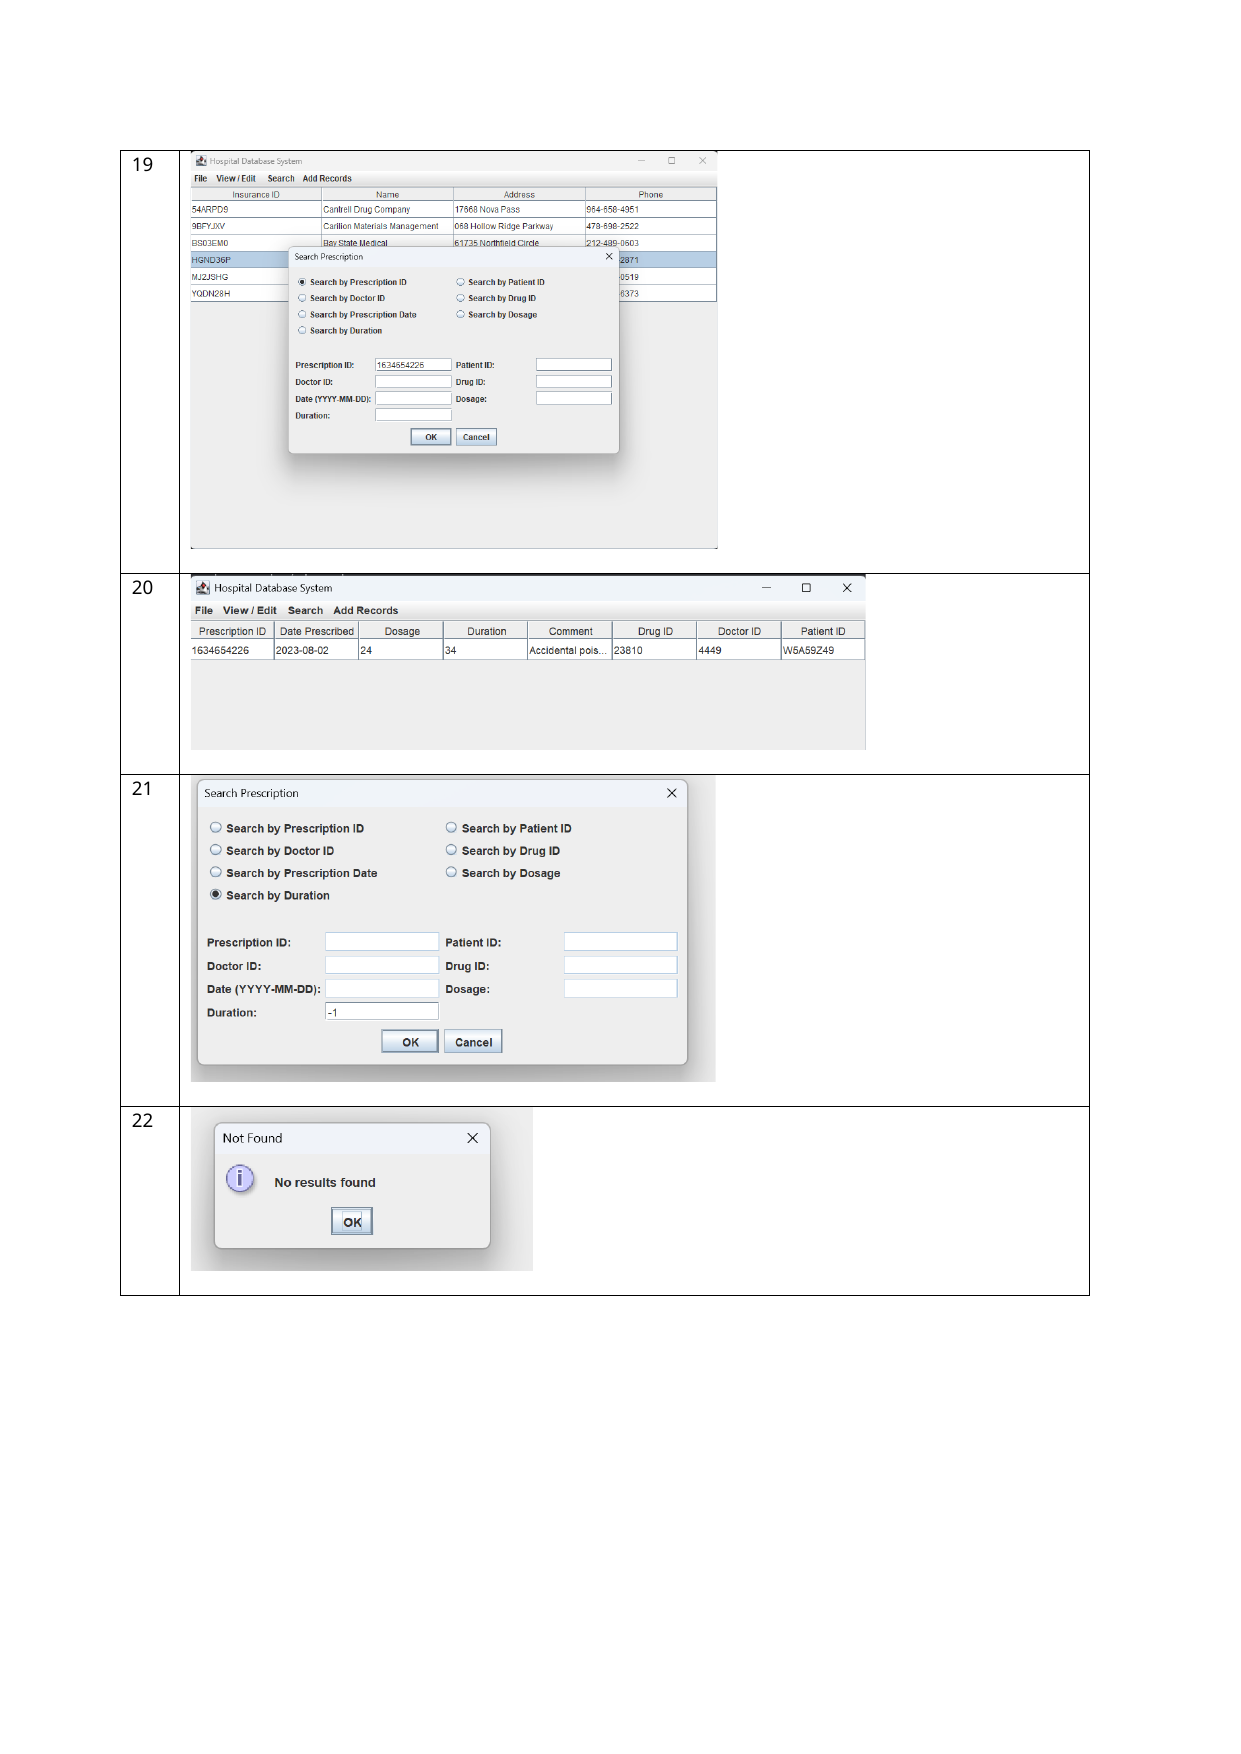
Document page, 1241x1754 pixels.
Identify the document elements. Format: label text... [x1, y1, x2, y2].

table_cell [180, 775, 1089, 1106]
table_cell 20 [121, 574, 179, 774]
table_cell 19 [121, 151, 179, 573]
table_cell [180, 574, 1089, 774]
table_cell 21 [121, 775, 179, 1106]
table_cell [180, 151, 1089, 573]
picture [190, 151, 718, 549]
picture [190, 1107, 533, 1271]
picture [190, 574, 866, 750]
picture [190, 775, 716, 1082]
table_cell 22 [121, 1107, 179, 1295]
table_cell [180, 1107, 1089, 1295]
